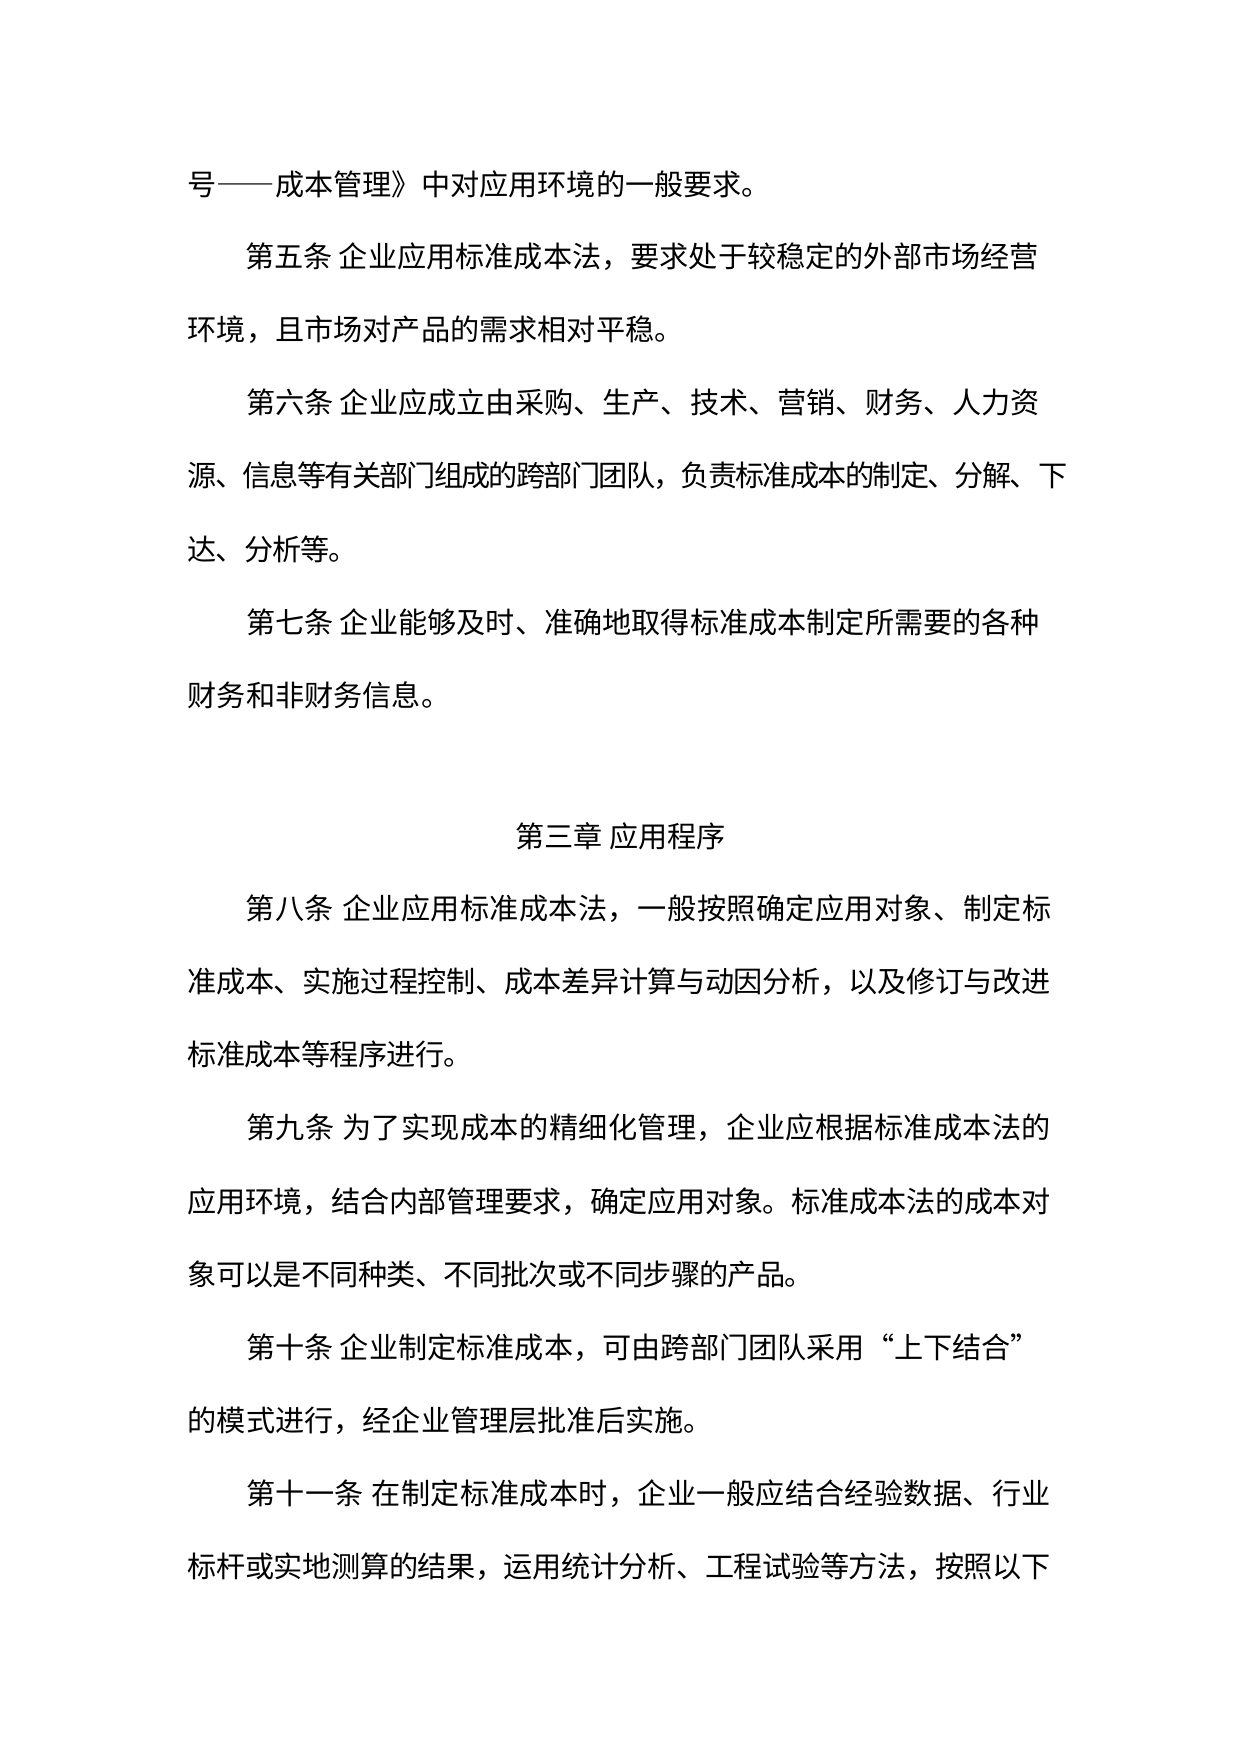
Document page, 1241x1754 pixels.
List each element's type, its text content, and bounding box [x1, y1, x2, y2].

text 第十条 企业制定标准成本，可由跨部门团队采用“上下结合” 的模式进行，经企业管理层批准后实施。 [187, 1324, 1053, 1440]
text 第八条 企业应用标准成本法，一般按照确定应用对象、制定标准成本、实施过程控制、成本差异计算与动因分析，以及修订与改进标准成本等程序进行。 [187, 886, 1053, 1074]
text 第九条 为了实现成本的精细化管理，企业应根据标准成本法的应用环境，结合内部管理要求，确定应用对象。标准成本法的成本对象可以是不同种类、不同批次或不同步骤的产品。 [187, 1105, 1053, 1294]
text 第五条 企业应用标准成本法，要求处于较稳定的外部市场经营环境，且市场对产品的需求相对平稳。 [187, 234, 1053, 349]
text 第三章 应用程序 [261, 814, 979, 856]
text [187, 1471, 1053, 1586]
text 号——成本管理》中对应用环境的一般要求。 [187, 162, 1080, 204]
text 第六条 企业应成立由采购、生产、技术、营销、财务、人力资源、信息等有关部门组成的跨部门团队，负责标准成本的制定、分解、下达、分析等。 [187, 380, 1068, 568]
text 第七条 企业能够及时、准确地取得标准成本制定所需要的各种财务和非财务信息。 [187, 599, 1053, 715]
